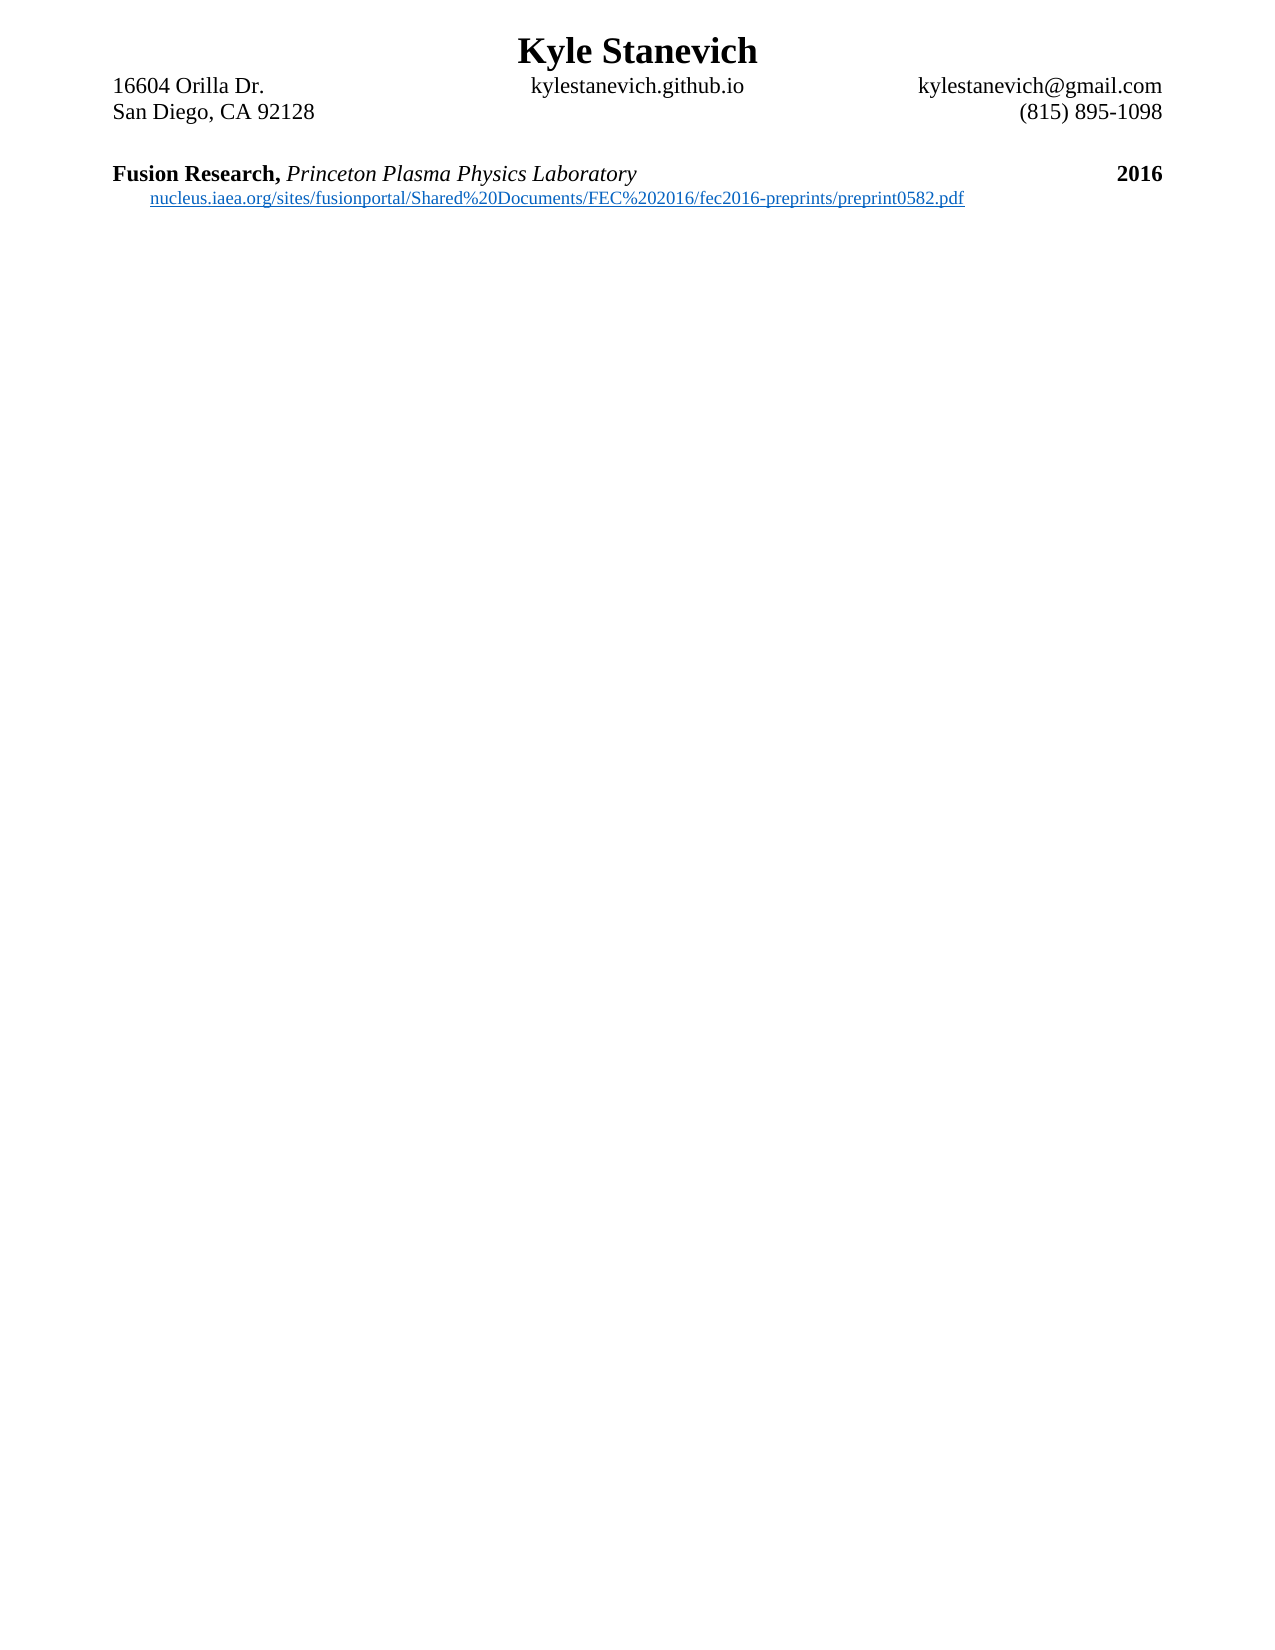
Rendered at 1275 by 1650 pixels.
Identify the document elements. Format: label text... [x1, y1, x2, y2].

text Fusion Research, Princeton Plasma Physics Laboratory 2016 [112, 161, 1162, 187]
text nucleus.iaea.org/sites/fusionportal/Shared%20Documents/FEC%202016/fec2016-preprints/preprint0582.pdf [112, 187, 1162, 208]
